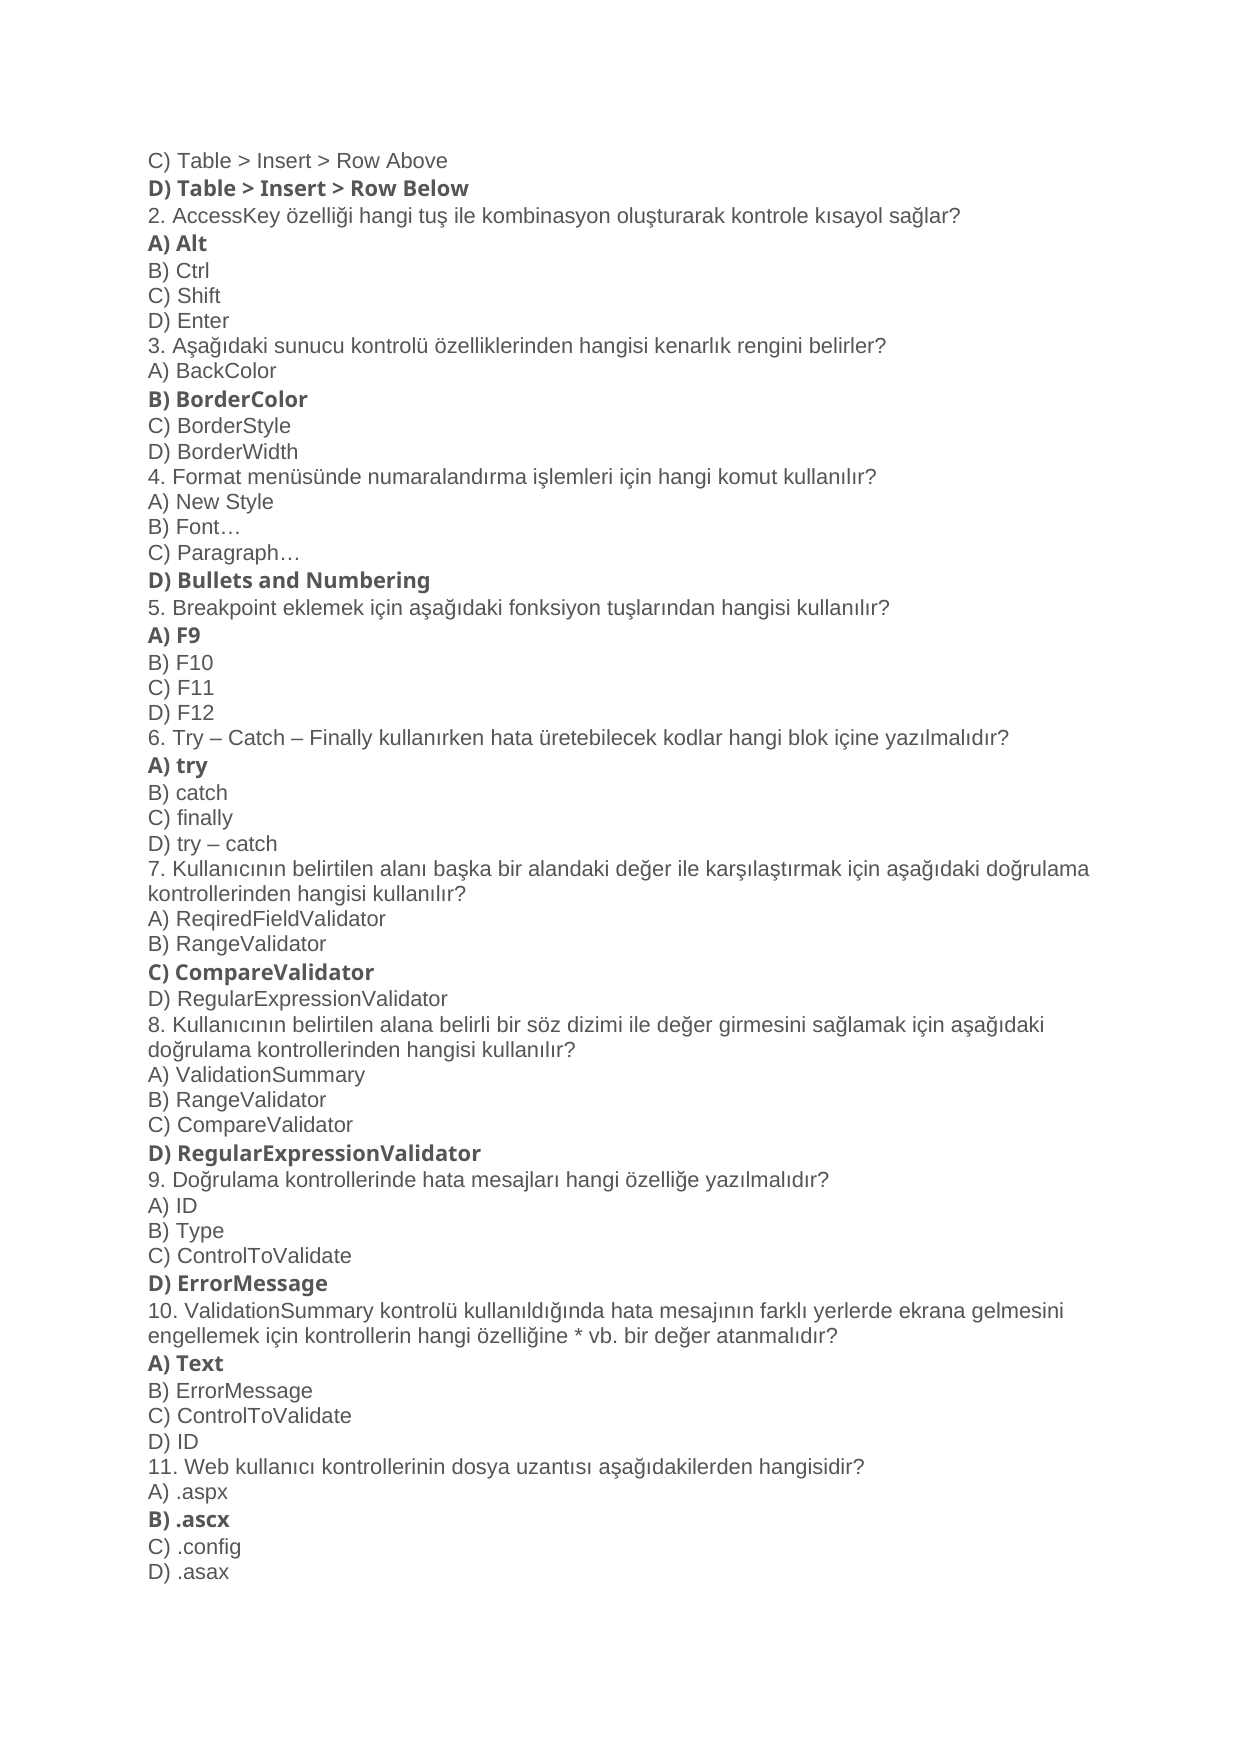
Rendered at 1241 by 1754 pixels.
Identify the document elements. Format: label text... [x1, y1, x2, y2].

text 9. Doğrulama kontrollerinde hata mesajları hangi özelliğe yazılmalıdır? A) ID B) Type C) ControlToValidate D) ErrorMessage [148, 1167, 1093, 1298]
text 8. Kullanıcının belirtilen alana belirli bir söz dizimi ile değer girmesini sağlamak için aşağıdaki doğrulama kontrollerinden hangisi kullanılır? A) ValidationSummary B) RangeValidator C) CompareValidator D) RegularExpressionValidator [148, 1012, 1093, 1167]
text 6. Try – Catch – Finally kullanırken hata üretebilecek kodlar hangi blok içine yazılmalıdır? A) try B) catch C) finally D) try – catch [148, 725, 1093, 856]
text 10. ValidationSummary kontrolü kullanıldığında hata mesajının farklı yerlerde ekrana gelmesini engellemek için kontrollerin hangi özelliğine * vb. bir değer atanmalıdır? A) Text B) ErrorMessage C) ControlToValidate D) ID [148, 1298, 1093, 1454]
text 4. Format menüsünde numaralandırma işlemleri için hangi komut kullanılır? A) New Style B) Font… C) Paragraph… D) Bullets and Numbering [148, 464, 1093, 594]
text 11. Web kullanıcı kontrollerinin dosya uzantısı aşağıdakilerden hangisidir? A) .aspx B) .ascx C) .config D) .asax [148, 1454, 1093, 1584]
text 5. Breakpoint eklemek için aşağıdaki fonksiyon tuşlarından hangisi kullanılır? A) F9 B) F10 C) F11 D) F12 [148, 594, 1093, 725]
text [148, 148, 1093, 203]
text 7. Kullanıcının belirtilen alanı başka bir alandaki değer ile karşılaştırmak için aşağıdaki doğrulama kontrollerinden hangisi kullanılır? A) ReqiredFieldValidator B) RangeValidator C) CompareValidator D) RegularExpressionValidator [148, 856, 1093, 1012]
text 2. AccessKey özelliği hangi tuş ile kombinasyon oluşturarak kontrole kısayol sağlar? A) Alt B) Ctrl C) Shift D) Enter [148, 203, 1093, 333]
text 3. Aşağıdaki sunucu kontrolü özelliklerinden hangisi kenarlık rengini belirler? A) BackColor B) BorderColor C) BorderStyle D) BorderWidth [148, 333, 1093, 464]
